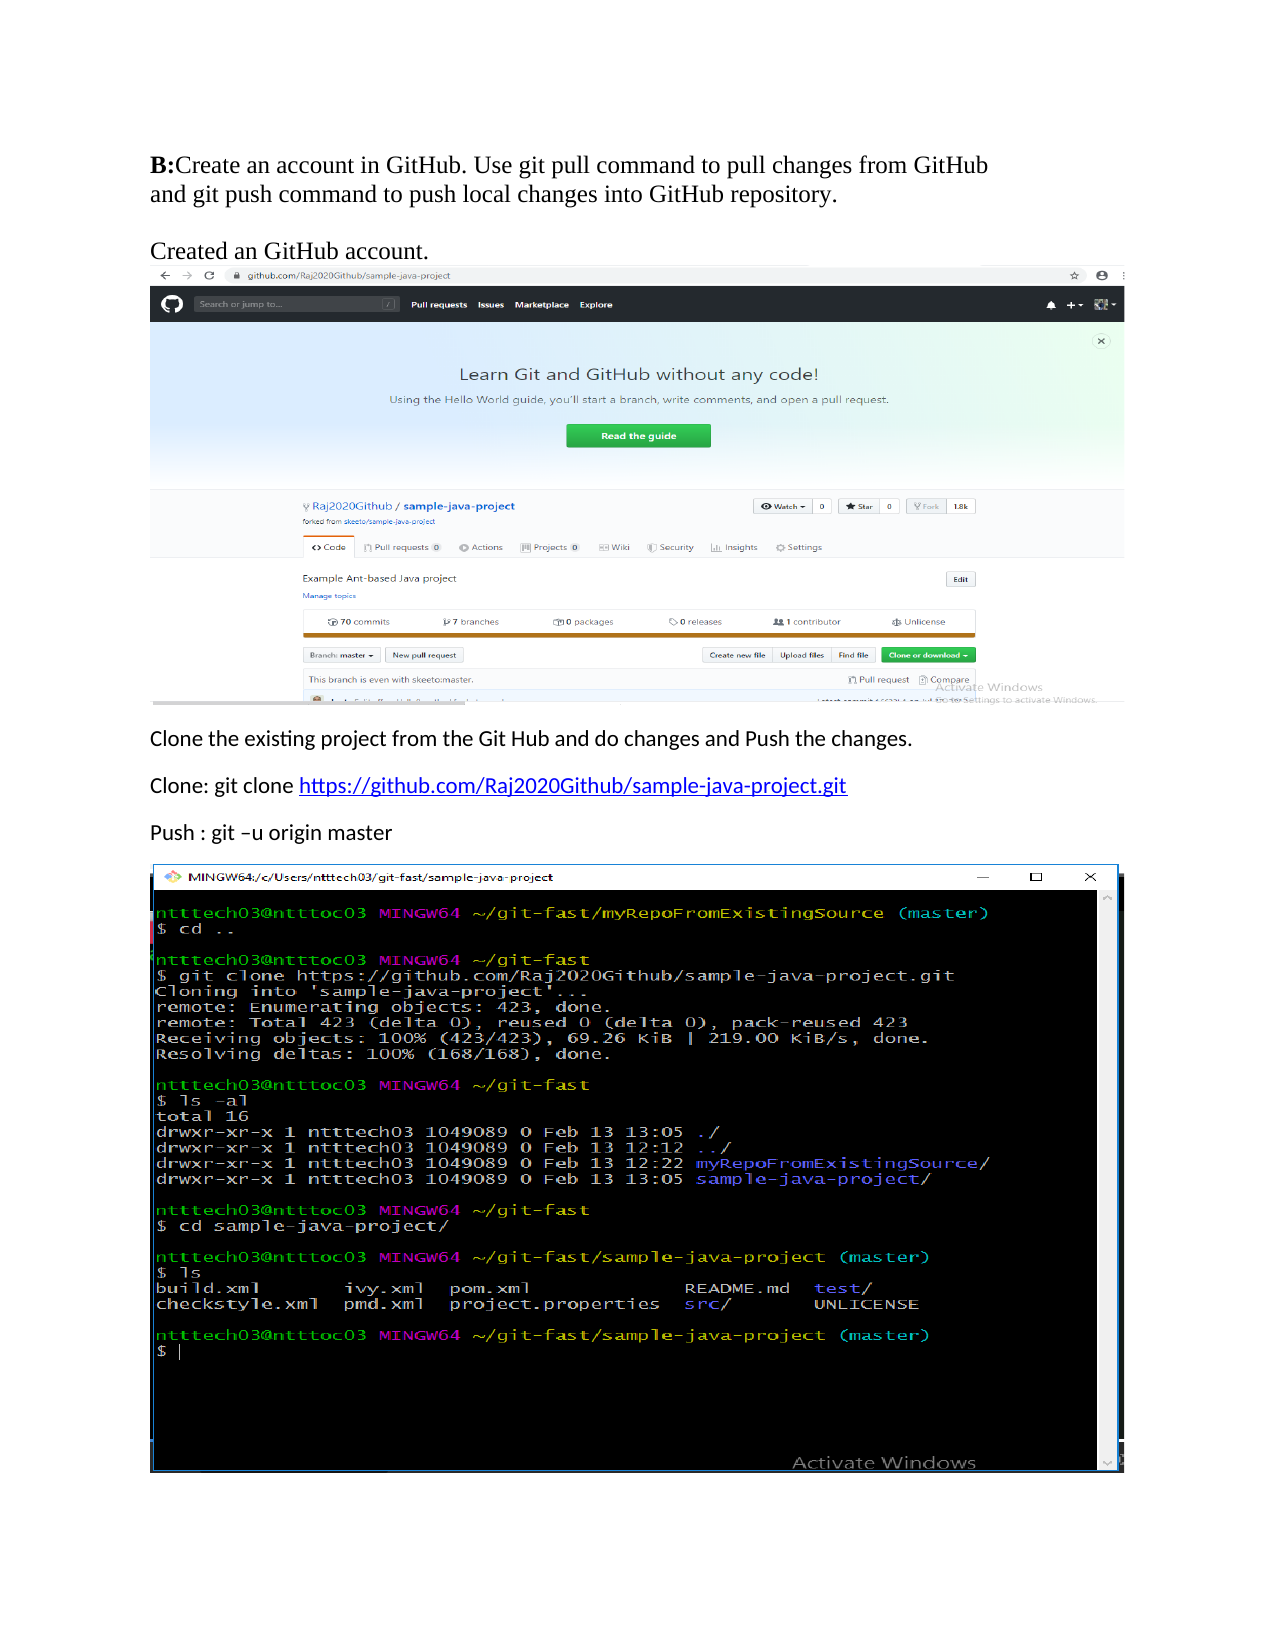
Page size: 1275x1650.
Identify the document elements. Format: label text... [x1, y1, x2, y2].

picture [150, 864, 1125, 1473]
picture [150, 265, 1125, 705]
text Clone the existing project from the Git Hub and do changes and Push the changes. [150, 724, 1125, 752]
text and git push command to push local changes into GitHub repository. [150, 179, 1125, 207]
text Clone: git clone https://github.com/Raj2020Github/sample-java-project.git [150, 771, 1125, 799]
text Created an GitHub account. [150, 236, 1125, 265]
text Push : git –u origin master [150, 818, 1125, 846]
text B:Create an account in GitHub. Use git pull command to pull changes from GitHub [150, 150, 1125, 179]
